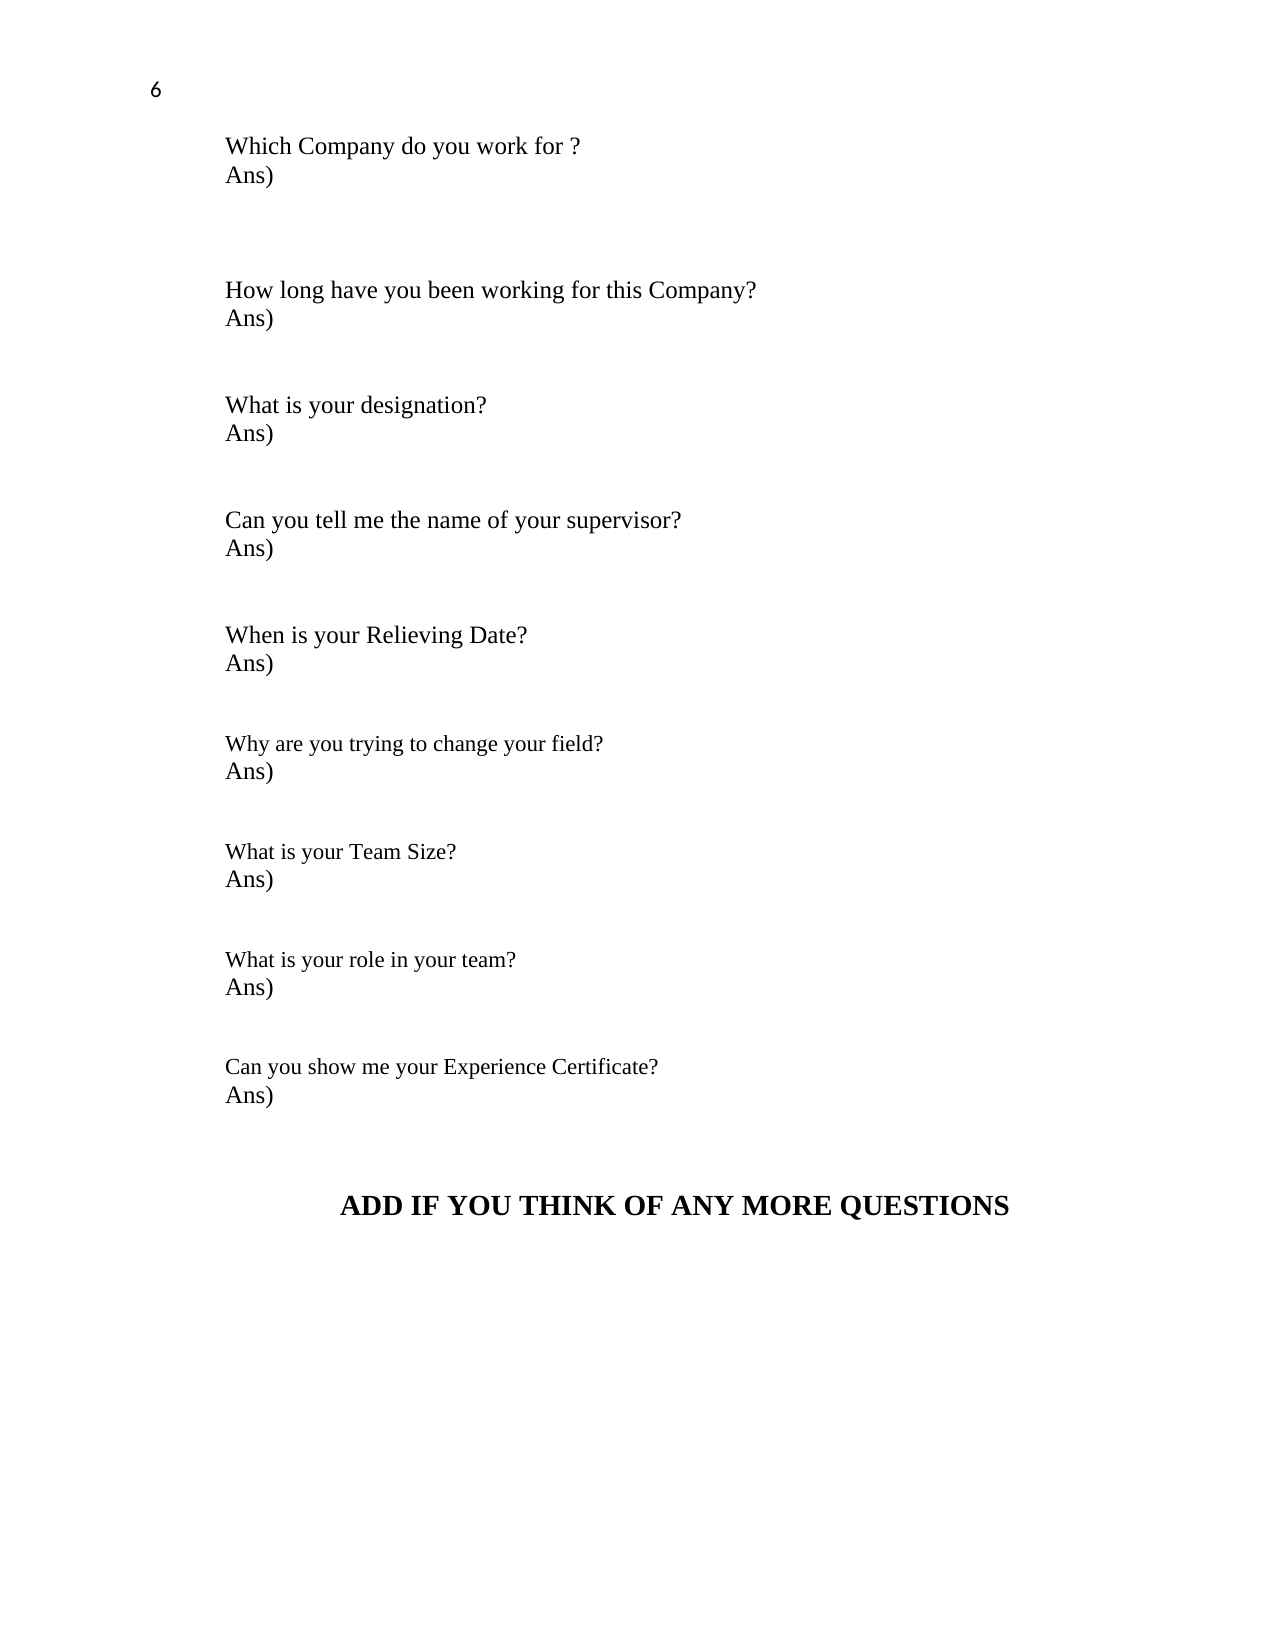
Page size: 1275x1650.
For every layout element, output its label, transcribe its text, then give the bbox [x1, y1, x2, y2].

text Ans) [225, 864, 1125, 893]
text Ans) [225, 533, 1125, 562]
text Ans) [225, 972, 1125, 1001]
text Can you show me your Experience Certificate? [225, 1053, 1125, 1080]
text When is your Relieving Date? [225, 620, 1125, 648]
text Which Company do you work for ? [225, 131, 1125, 160]
text Can you tell me the name of your supervisor? [225, 505, 1125, 533]
text What is your Team Size? [225, 838, 1125, 864]
text ADD IF YOU THINK OF ANY MORE QUESTIONS [225, 1188, 1125, 1221]
text Ans) [225, 756, 1125, 785]
text Ans) [225, 418, 1125, 447]
text Why are you trying to change your field? [225, 730, 1125, 756]
text Ans) [225, 160, 1125, 188]
text Ans) [225, 303, 1125, 332]
text Ans) [225, 1080, 1125, 1108]
text How long have you been working for this Company? [225, 275, 1125, 303]
text Ans) [225, 648, 1125, 677]
text What is your role in your team? [225, 946, 1125, 972]
text What is your designation? [225, 390, 1125, 418]
